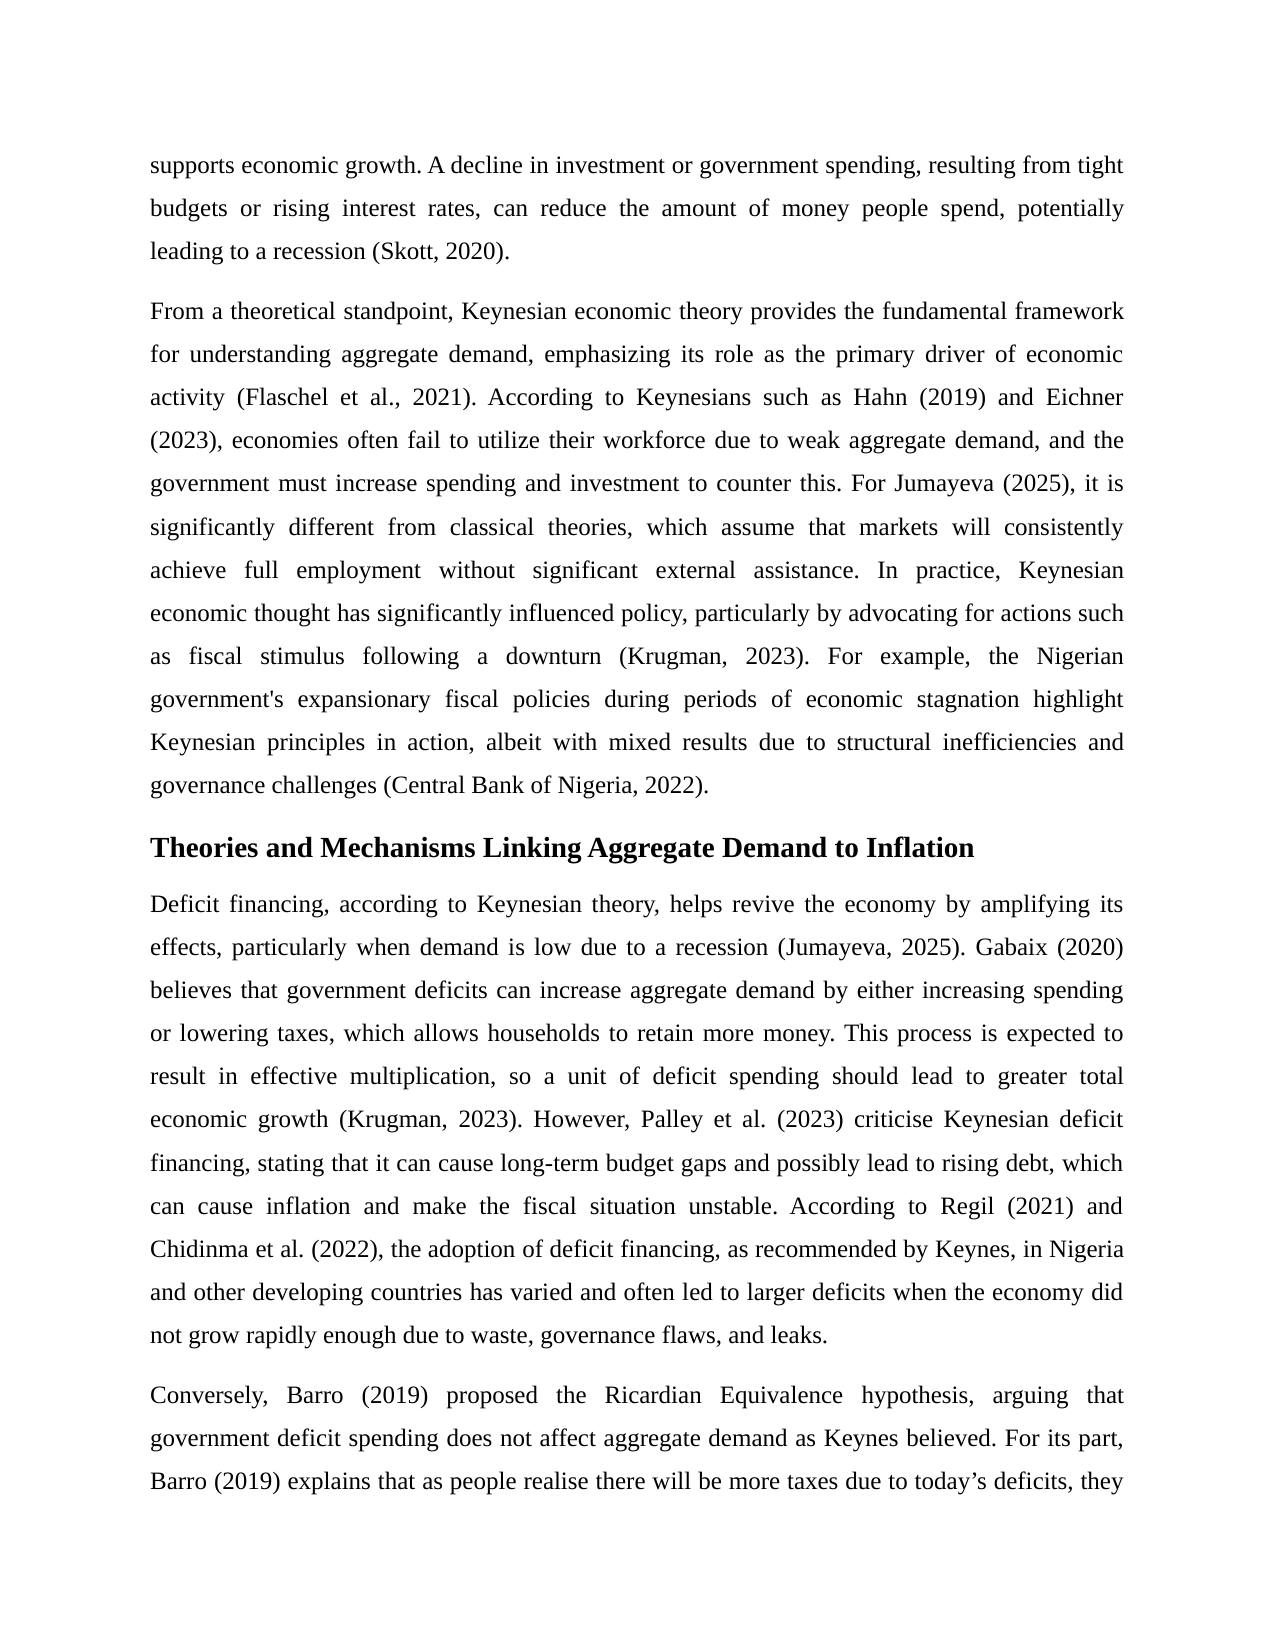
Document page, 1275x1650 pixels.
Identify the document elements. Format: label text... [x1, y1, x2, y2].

text From a theoretical standpoint, Keynesian economic theory provides the fundamental framework for understanding aggregate demand, emphasizing its role as the primary driver of economic activity (Flaschel et al., 2021). According to Keynesians such as Hahn (2019) and Eichner (2023), economies often fail to utilize their workforce due to weak aggregate demand, and the government must increase spending and investment to counter this. For Jumayeva (2025), it is significantly different from classical theories, which assume that markets will consistently achieve full employment without significant external assistance. In practice, Keynesian economic thought has significantly influenced policy, particularly by advocating for actions such as fiscal stimulus following a downturn (Krugman, 2023). For example, the Nigerian government's expansionary fiscal policies during periods of economic stagnation highlight Keynesian principles in action, albeit with mixed results due to structural inefficiencies and governance challenges (Central Bank of Nigeria, 2022). [150, 296, 1125, 799]
subtitle Theories and Mechanisms Linking Aggregate Demand to Inflation [150, 830, 1125, 864]
text Deficit financing, according to Keynesian theory, helps revive the economy by amplifying its effects, particularly when demand is low due to a recession (Jumayeva, 2025). Gabaix (2020) believes that government deficits can increase aggregate demand by either increasing spending or lowering taxes, which allows households to retain more money. This process is expected to result in effective multiplication, so a unit of deficit spending should lead to greater total economic growth (Krugman, 2023). However, Palley et al. (2023) criticise Keynesian deficit financing, stating that it can cause long-term budget gaps and possibly lead to rising debt, which can cause inflation and make the fiscal situation unstable. According to Regil (2021) and Chidinma et al. (2022), the adoption of deficit financing, as recommended by Keynes, in Nigeria and other developing countries has varied and often led to larger deficits when the economy did not grow rapidly enough due to waste, governance flaws, and leaks. [150, 889, 1125, 1349]
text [150, 1380, 1125, 1495]
